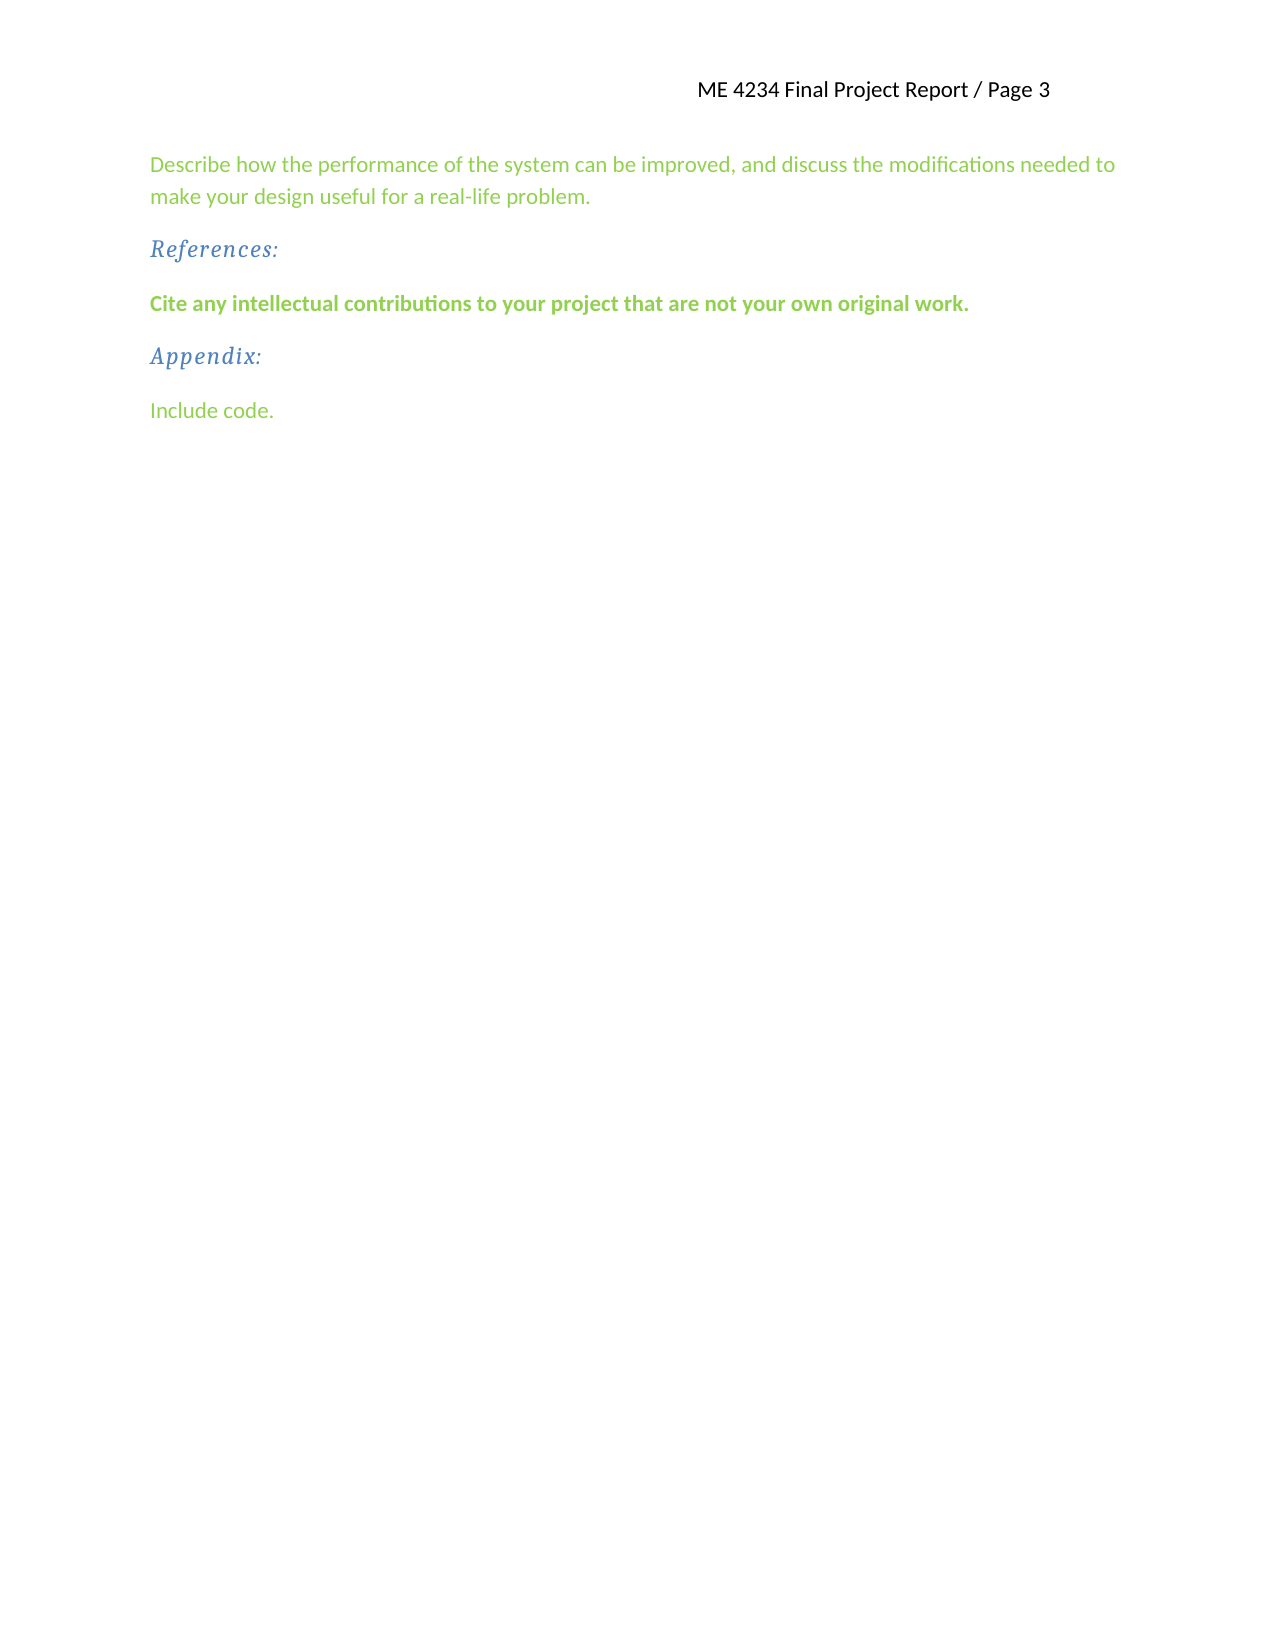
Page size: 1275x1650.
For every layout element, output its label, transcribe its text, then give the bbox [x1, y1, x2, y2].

subtitle Appendix: [150, 342, 1125, 371]
text Cite any intellectual contributions to your project that are not your own original work. [150, 289, 1125, 317]
text Include code. [150, 396, 1125, 424]
text Describe how the performance of the system can be improved, and discuss the modifications needed to make your design useful for a real-life problem. [150, 150, 1125, 210]
subtitle References: [150, 235, 1125, 264]
